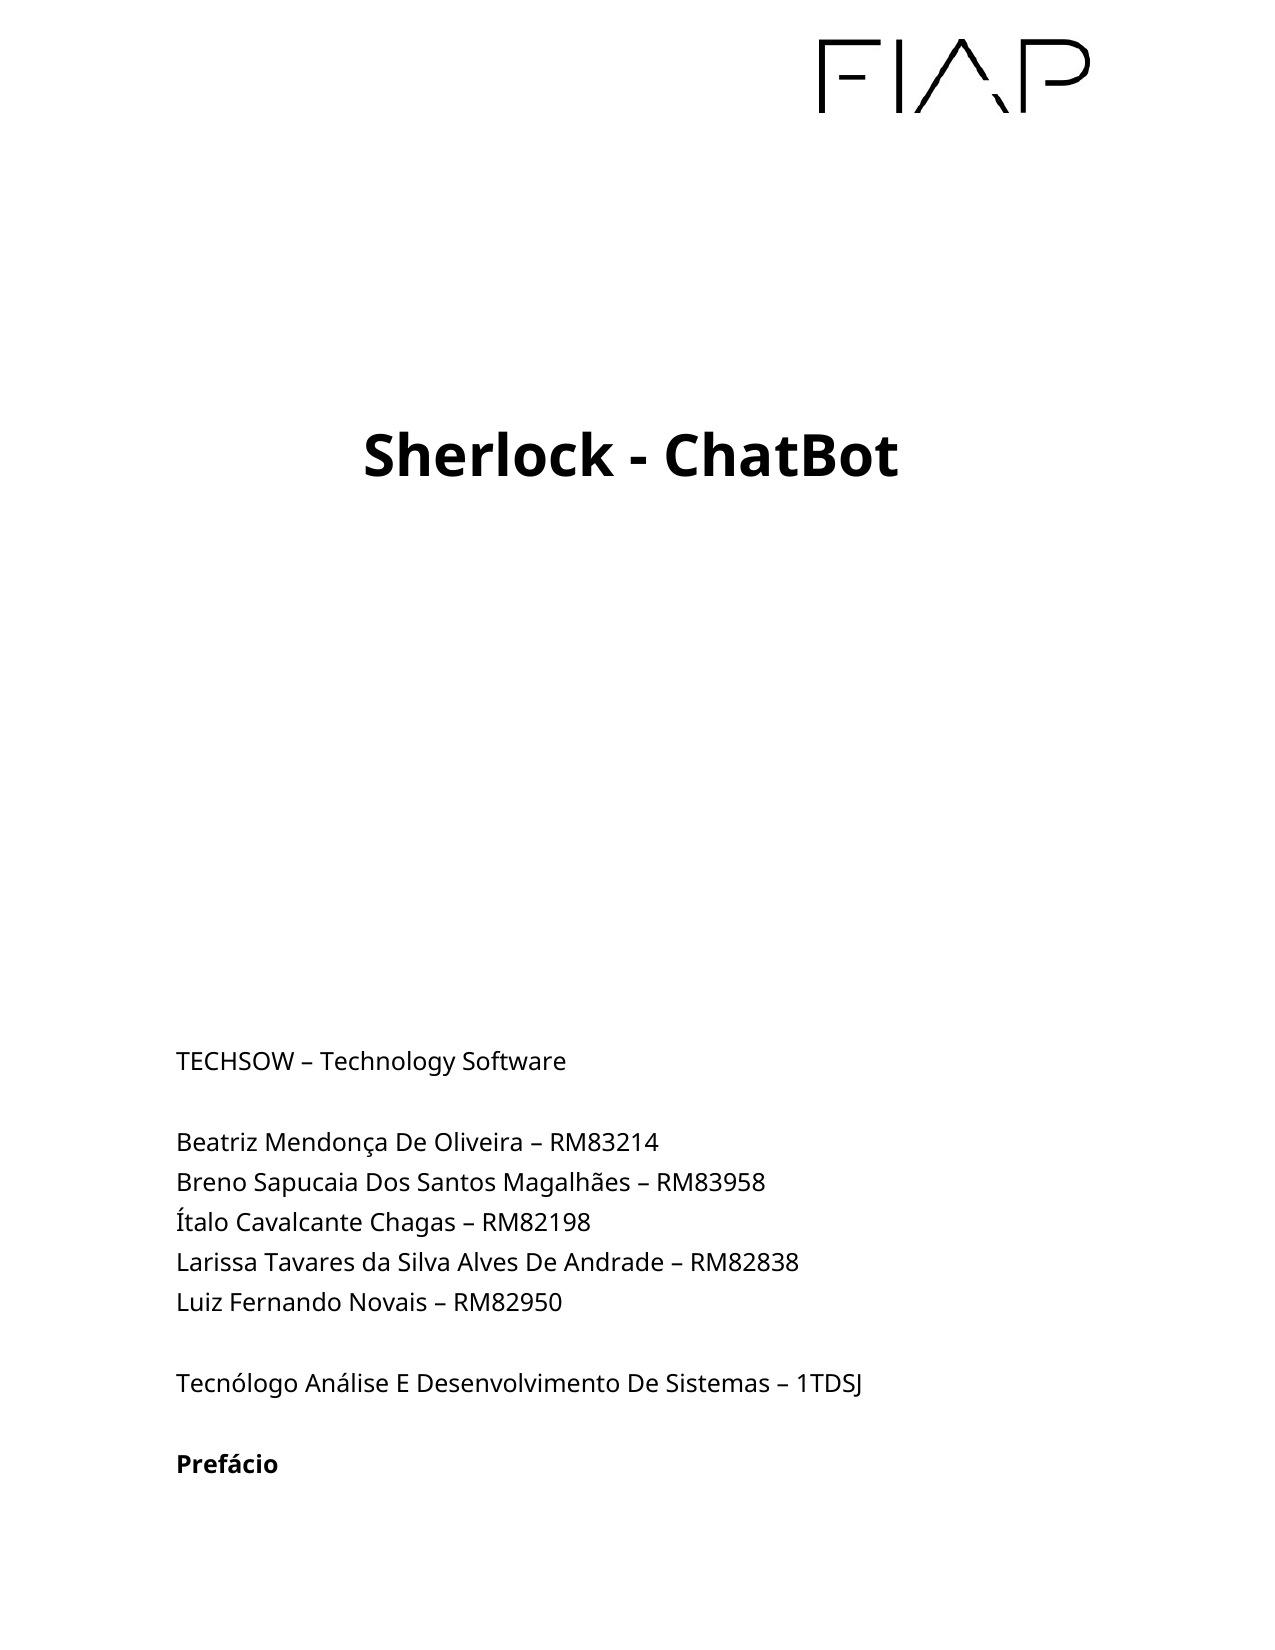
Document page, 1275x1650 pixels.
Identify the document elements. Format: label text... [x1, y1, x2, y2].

text Sherlock - ChatBot [177, 414, 900, 493]
text Ítalo Cavalcante Chagas – RM82198 [176, 1204, 1093, 1239]
text Breno Sapucaia Dos Santos Magalhães – RM83958 [176, 1164, 1093, 1198]
text Tecnólogo Análise E Desenvolvimento De Sistemas – 1TDSJ [176, 1366, 1093, 1400]
text Prefácio [176, 1446, 1093, 1480]
text TECHSOW – Technology Software [176, 1043, 1093, 1077]
text Luiz Fernando Novais – RM82950 [176, 1285, 1093, 1319]
picture [809, 29, 1098, 125]
text Beatriz Mendonça De Oliveira – RM83214 [176, 1124, 1093, 1158]
text Larissa Tavares da Silva Alves De Andrade – RM82838 [176, 1245, 1093, 1279]
